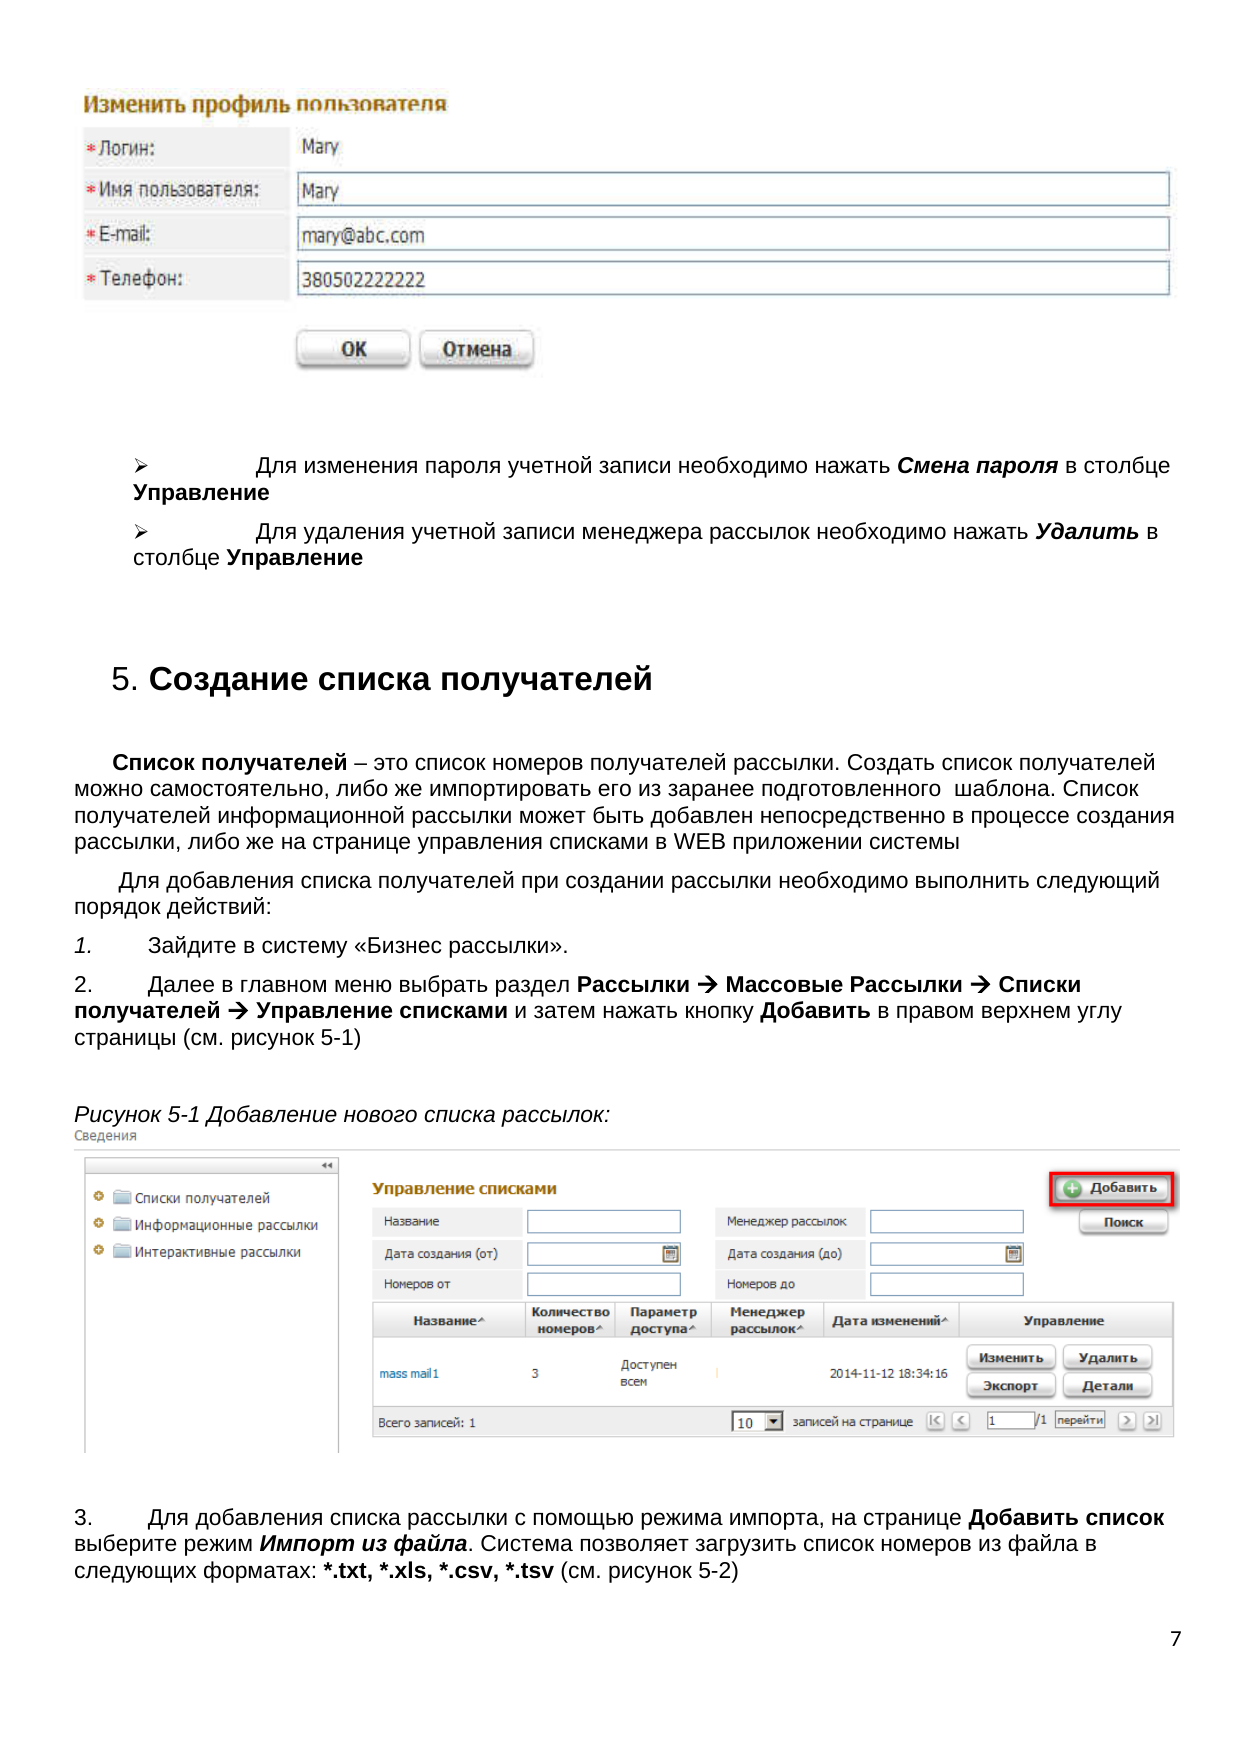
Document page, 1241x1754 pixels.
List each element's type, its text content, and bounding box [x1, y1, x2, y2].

list Зайдите в систему «Бизнес рассылки». [74, 932, 1181, 958]
list Для изменения пароля учетной записи необходимо нажать Смена пароля в столбце Управление [133, 452, 1181, 505]
list Для удаления учетной записи менеджера рассылок необходимо нажать Удалить в столбце Управление [133, 518, 1181, 570]
list Список получателей – это список номеров получателей рассылки. Создать список получателей можно самостоятельно, либо же импортировать его из заранее подготовленного шаблона. Список получателей информационной рассылки может быть добавлен непосредственно в процессе создания рассылки, либо же на странице управления списками в WEB приложении системы [74, 749, 1181, 854]
picture [73, 88, 1179, 401]
list Для добавления списка рассылки с помощью режима импорта, на странице Добавить список выберите режим Импорт из файла. Система позволяет загрузить список номеров из файла в следующих форматах: *.txt, *.xls, *.csv, *.tsv (см. рисунок 5-2) [74, 1504, 1181, 1583]
picture [73, 1127, 1180, 1453]
subtitle Cоздание списка получателей [111, 659, 1181, 698]
list Для добавления списка получателей при создании рассылки необходимо выполнить следующий порядок действий: [74, 867, 1181, 919]
list Далее в главном меню выбрать раздел Рассылки Массовые Рассылки Списки получателей Управление списками и затем нажать кнопку Добавить в правом верхнем углу страницы (см. рисунок 5-1) [74, 971, 1181, 1050]
